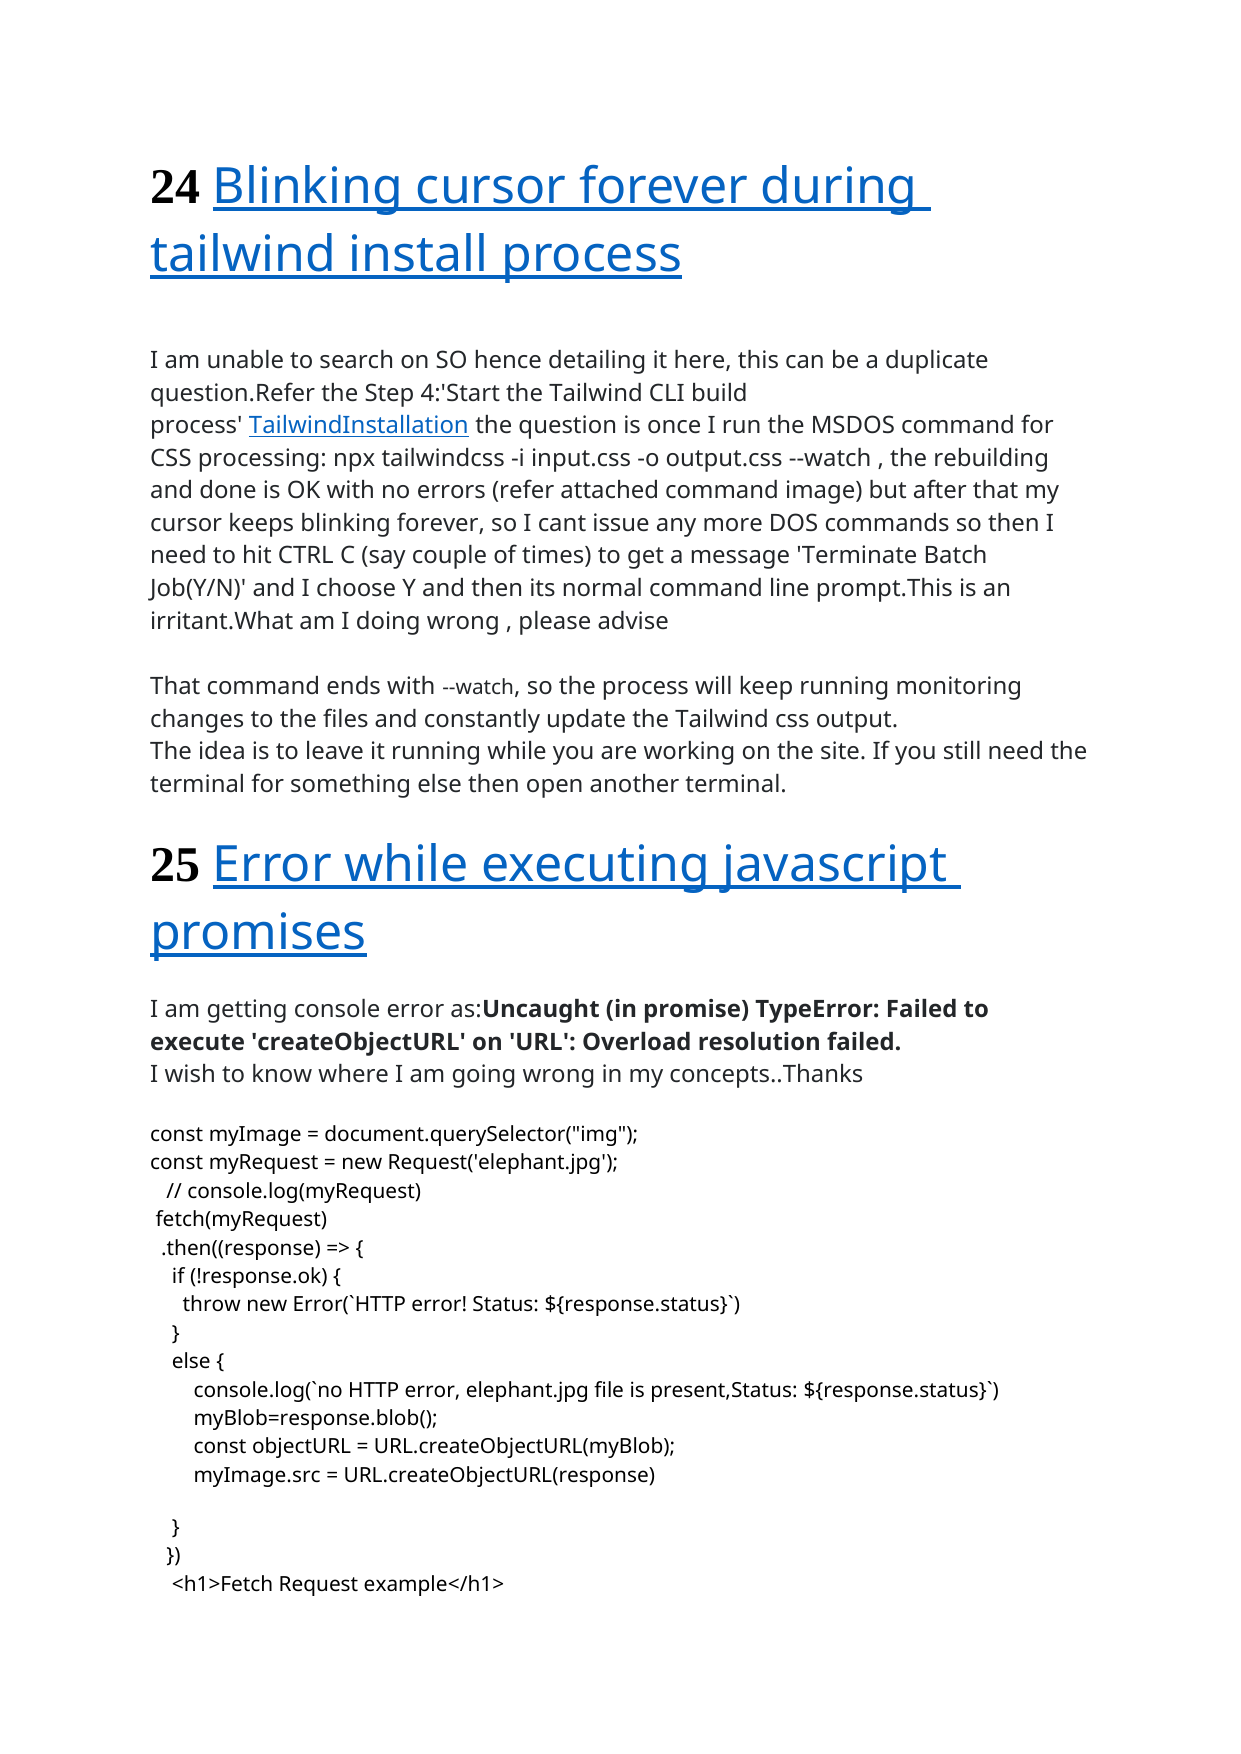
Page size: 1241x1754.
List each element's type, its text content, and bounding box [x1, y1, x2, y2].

text myBlob=response.blob(); [150, 1403, 1090, 1432]
text I wish to know where I am going wrong in my concepts..Thanks [150, 1057, 1090, 1090]
text throw new Error(`HTTP error! Status: ${response.status}`) [150, 1289, 1090, 1318]
text } [150, 1512, 1090, 1541]
subtitle 24 Blinking cursor forever during tailwind install process [150, 150, 1090, 286]
text const objectURL = URL.createObjectURL(myBlob); [150, 1432, 1090, 1460]
text The idea is to leave it running while you are working on the site. If you still need the terminal for something else then open another terminal. [150, 734, 1090, 799]
text const myImage = document.querySelector("img"); [150, 1119, 1090, 1147]
text // console.log(myRequest) [150, 1176, 1090, 1204]
text <h1>Fetch Request example</h1> [150, 1569, 1090, 1597]
subtitle 25 Error while executing javascript promises [150, 828, 1090, 964]
text if (!response.ok) { [150, 1261, 1090, 1289]
text fetch(myRequest) [150, 1204, 1090, 1233]
text myImage.src = URL.createObjectURL(response) [150, 1460, 1090, 1488]
text const myRequest = new Request('elephant.jpg'); [150, 1147, 1090, 1176]
text console.log(`no HTTP error, elephant.jpg file is present,Status: ${response.status}`) [150, 1375, 1090, 1403]
text .then((response) => { [150, 1233, 1090, 1261]
text }) [150, 1541, 1090, 1569]
text That command ends with --watch, so the process will keep running monitoring changes to the files and constantly update the Tailwind css output. [150, 669, 1090, 734]
text I am getting console error as:Uncaught (in promise) TypeError: Failed to execute 'createObjectURL' on 'URL': Overload resolution failed. [150, 992, 1090, 1057]
text else { [150, 1346, 1090, 1375]
text } [150, 1318, 1090, 1346]
